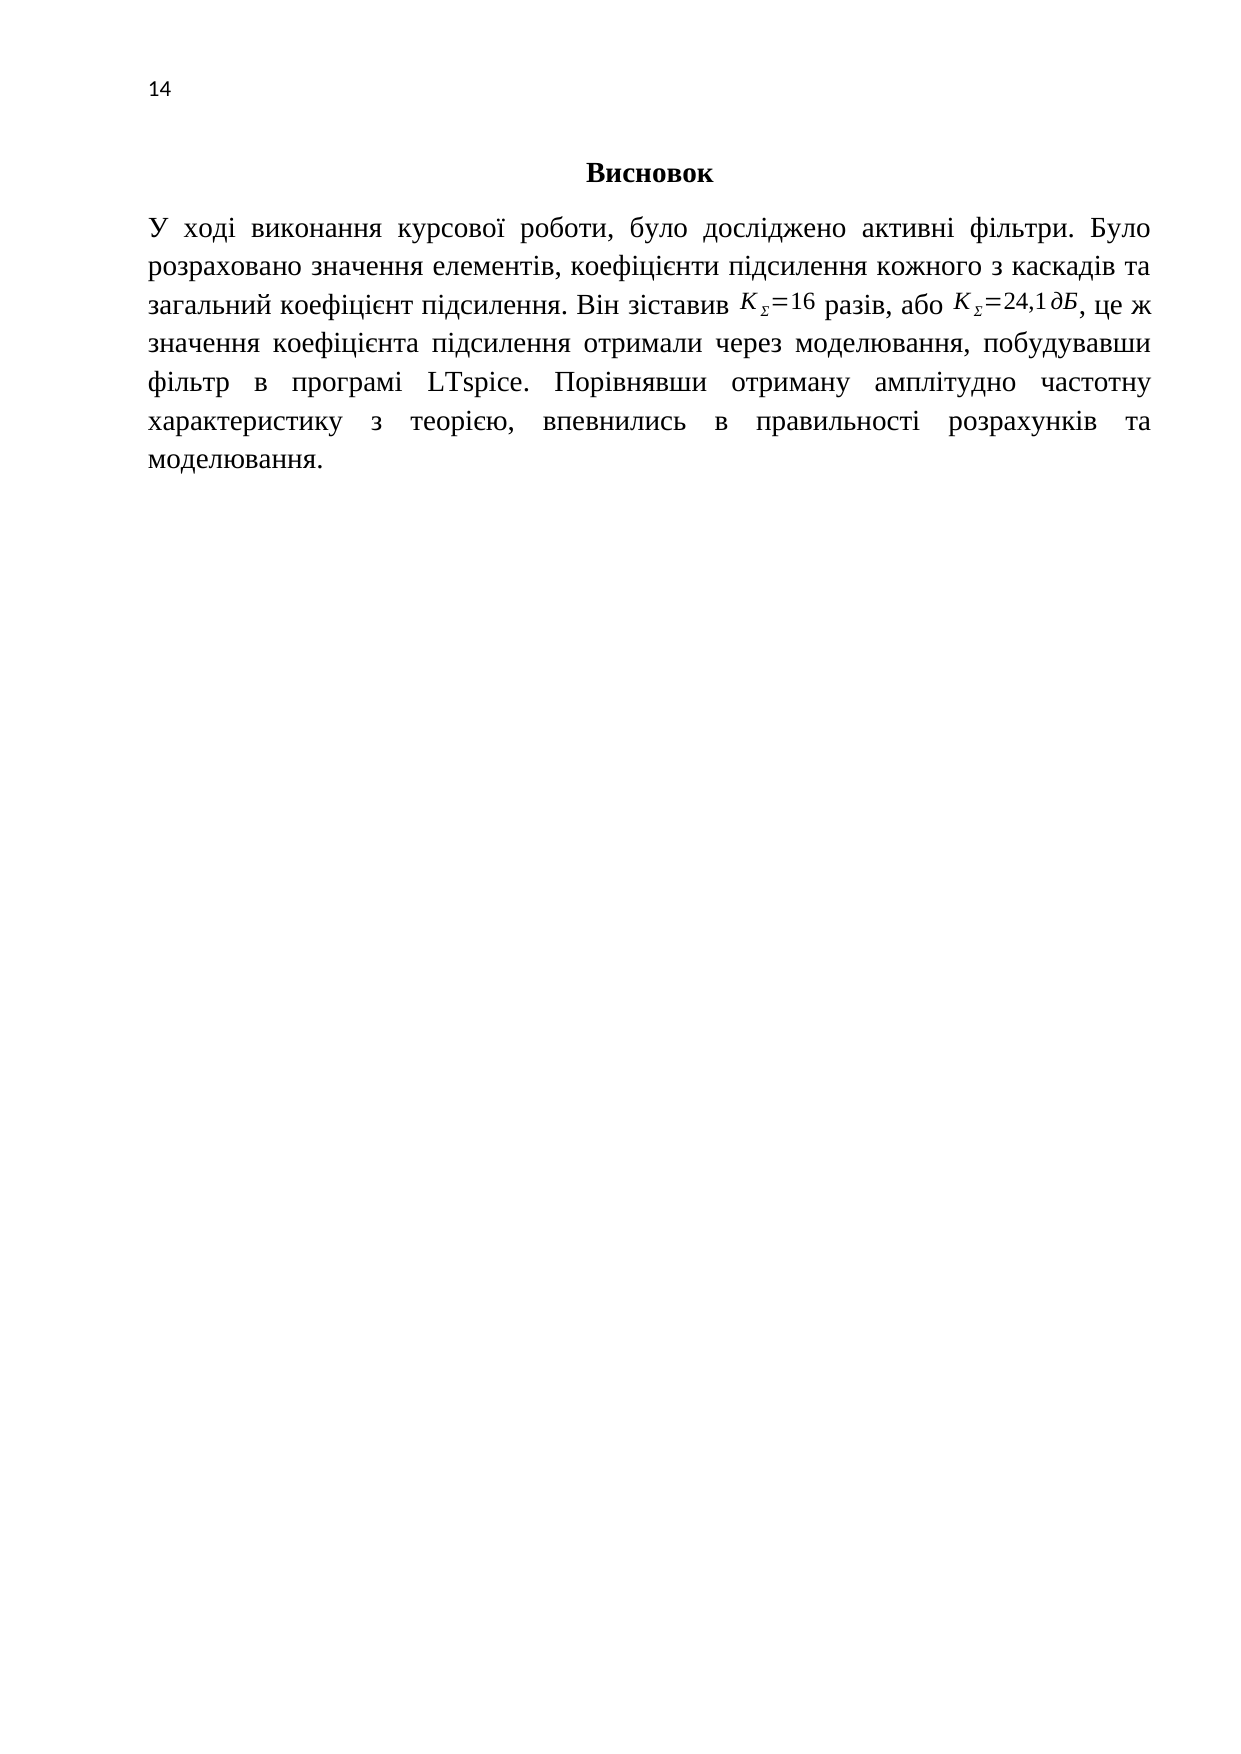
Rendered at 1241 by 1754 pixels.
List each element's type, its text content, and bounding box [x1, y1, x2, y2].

text У ході виконання курсової роботи, було досліджено активні фільтри. Було розраховано значення елементів, коефіцієнти підсилення кожного з каскадів та загальний коефіцієнт підсилення. Він зіставив разів, або , це ж значення коефіцієнта підсилення отримали через моделювання, побудувавши фільтр в програмі LTspice. Порівнявши отриману амплітудно частотну характеристику з теорією, впевнились в правильності розрахунків та моделювання. [148, 210, 1152, 475]
text Висновок [148, 155, 1152, 188]
